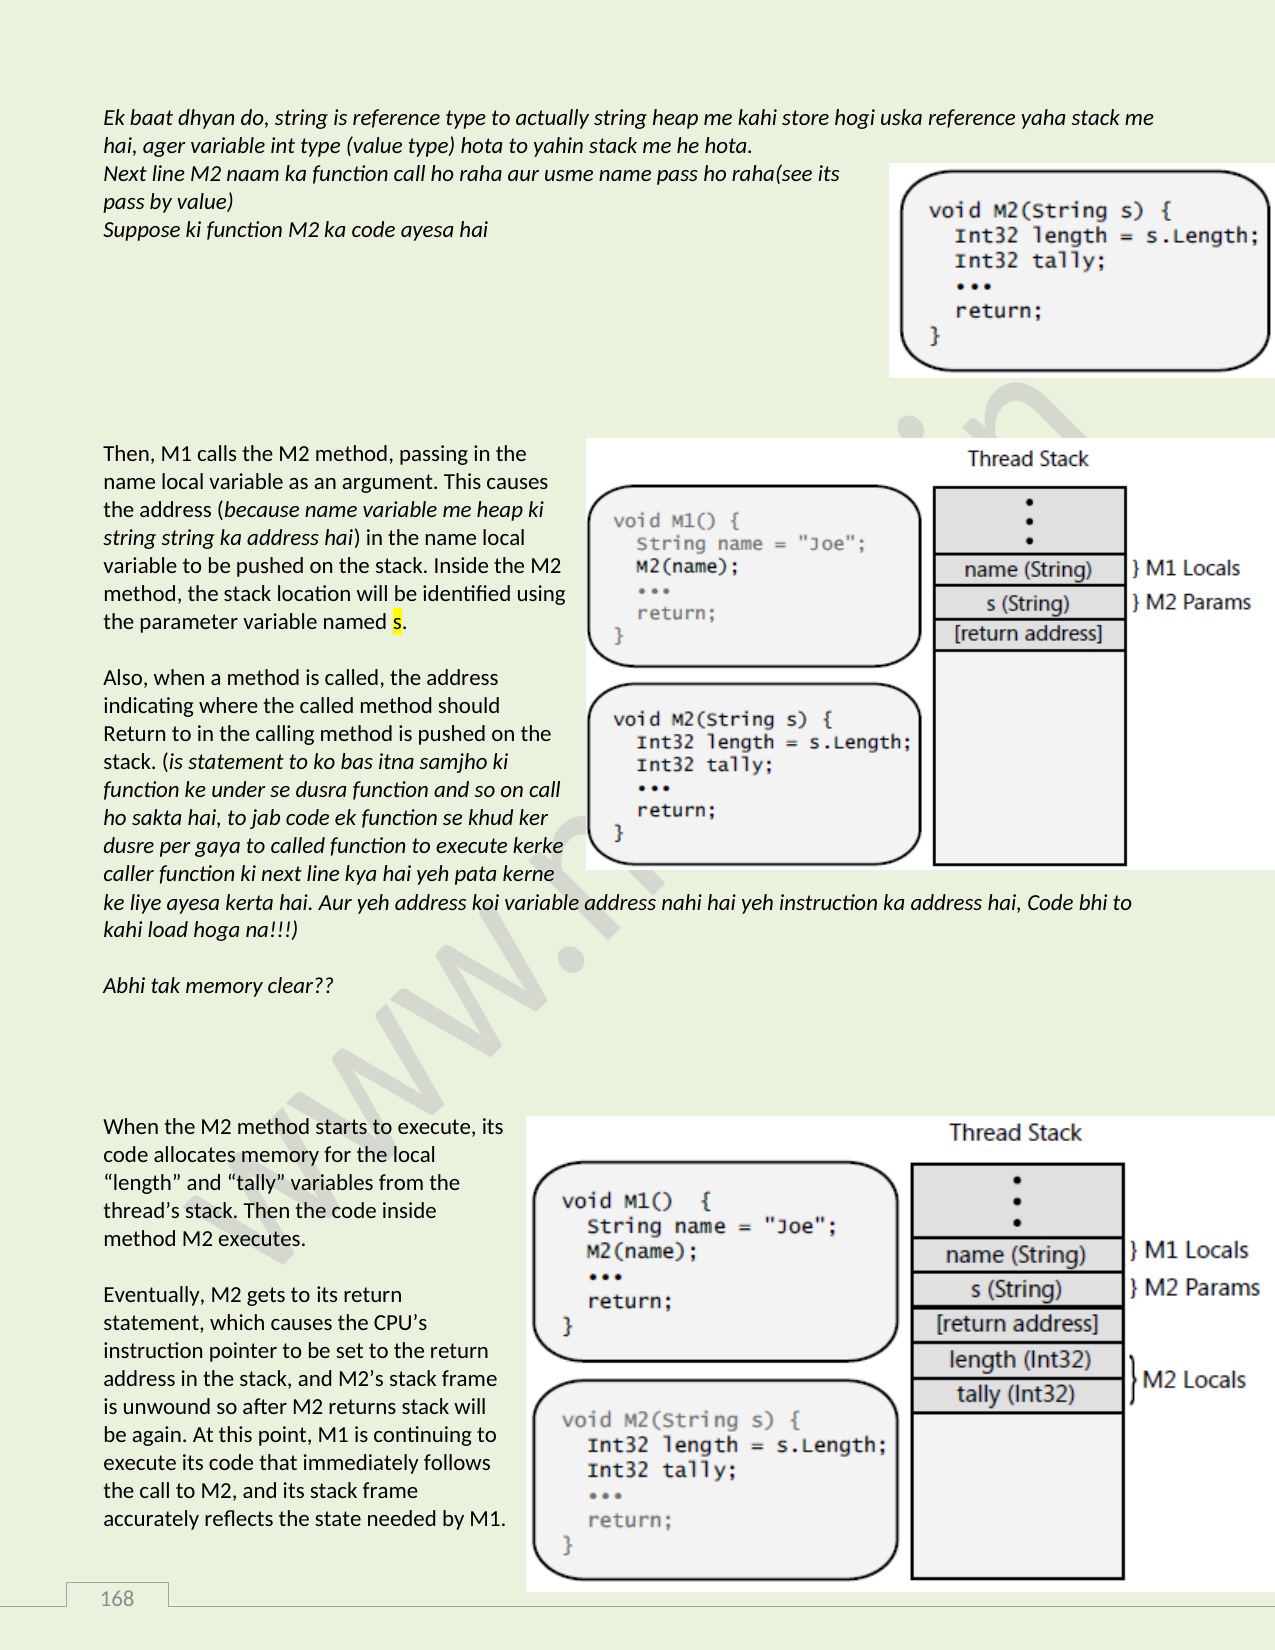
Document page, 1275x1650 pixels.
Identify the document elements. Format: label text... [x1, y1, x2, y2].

text Suppose ki function M2 ka code ayesa hai [103, 215, 888, 243]
text Eventually, M2 gets to its return statement, which causes the CPU’s instruction pointer to be set to the return address in the stack, and M2’s stack frame is unwound so after M2 returns stack will be again. At this point, M1 is continuing to execute its code that immediately follows the call to M2, and its stack frame accurately reflects the state needed by M1. [103, 1280, 526, 1532]
text Return to in the calling method is pushed on the stack. (is statement to ko bas itna samjho ki function ke under se dusra function and so on call ho sakta hai, to jab code ek function se khud ker dusre per gaya to called function to execute kerke caller function ki next line kya hai yeh pata kerne ke liye ayesa kerta hai. Aur yeh address koi variable address nahi hai yeh instruction ka address hai, Code bhi to kahi load hoga na!!!) [103, 719, 1172, 944]
text Then, M1 calls the M2 method, passing in the name local variable as an argument. This causes the address (because name variable me heap ki string string ka address hai) in the name local variable to be pushed on the stack. Inside the M2 method, the stack location will be identified using the parameter variable named s. [103, 439, 585, 635]
text Abhi tak memory clear?? [103, 972, 1172, 1000]
text Also, when a method is called, the address indicating where the called method should [103, 663, 585, 719]
text Next line M2 naam ka function call ho raha aur usme name pass ho raha(see its pass by value) [103, 159, 1172, 215]
text When the M2 method starts to execute, its code allocates memory for the local “length” and “tally” variables from the thread’s stack. Then the code inside method M2 executes. [103, 1112, 1172, 1252]
text Ek baat dhyan do, string is reference type to actually string heap me kahi store hogi uska reference yaha stack me hai, ager variable int type (value type) hota to yahin stack me he hota. [103, 103, 1172, 159]
